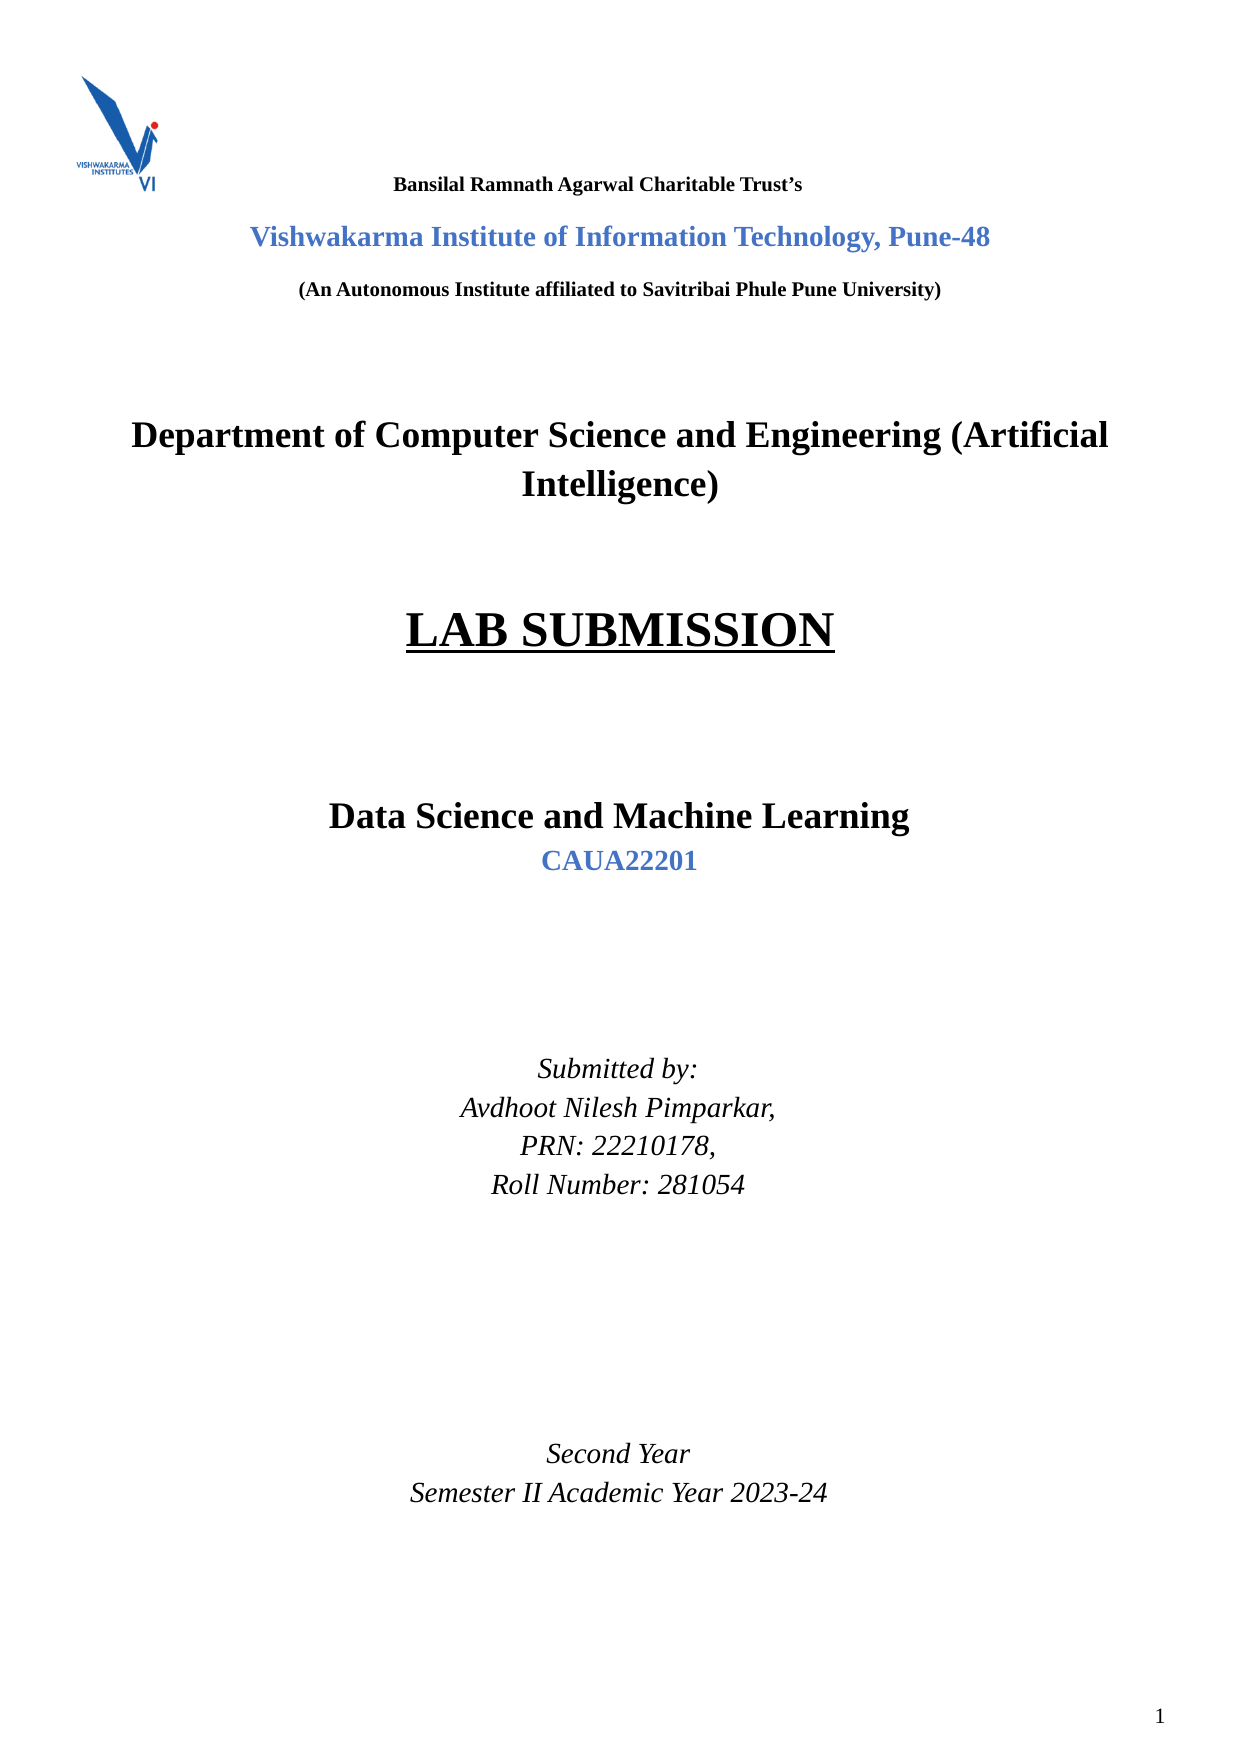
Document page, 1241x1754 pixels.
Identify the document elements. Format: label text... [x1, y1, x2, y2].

text (An Autonomous Institute affiliated to Savitribai Phule Pune University) [75, 277, 1165, 301]
text PRN: 22210178, [75, 1128, 1163, 1162]
text Avdhoot Nilesh Pimparkar, [75, 1090, 1163, 1123]
picture [75, 75, 159, 192]
text Submitted by: [75, 1051, 1163, 1085]
text Semester II Academic Year 2023-24 [75, 1475, 1165, 1509]
text Vishwakarma Institute of Information Technology, Pune-48 [75, 219, 1165, 253]
text LAB SUBMISSION [75, 600, 1165, 658]
text Bansilal Ramnath Agarwal Charitable Trust’s [75, 75, 1165, 196]
text Data Science and Machine Learning [75, 793, 1163, 836]
text CAUA22201 [75, 843, 1163, 905]
text Second Year [75, 1437, 1163, 1470]
text Roll Number: 281054 [75, 1167, 1163, 1200]
text Department of Computer Science and Engineering (Artificial Intelligence) [75, 412, 1165, 505]
